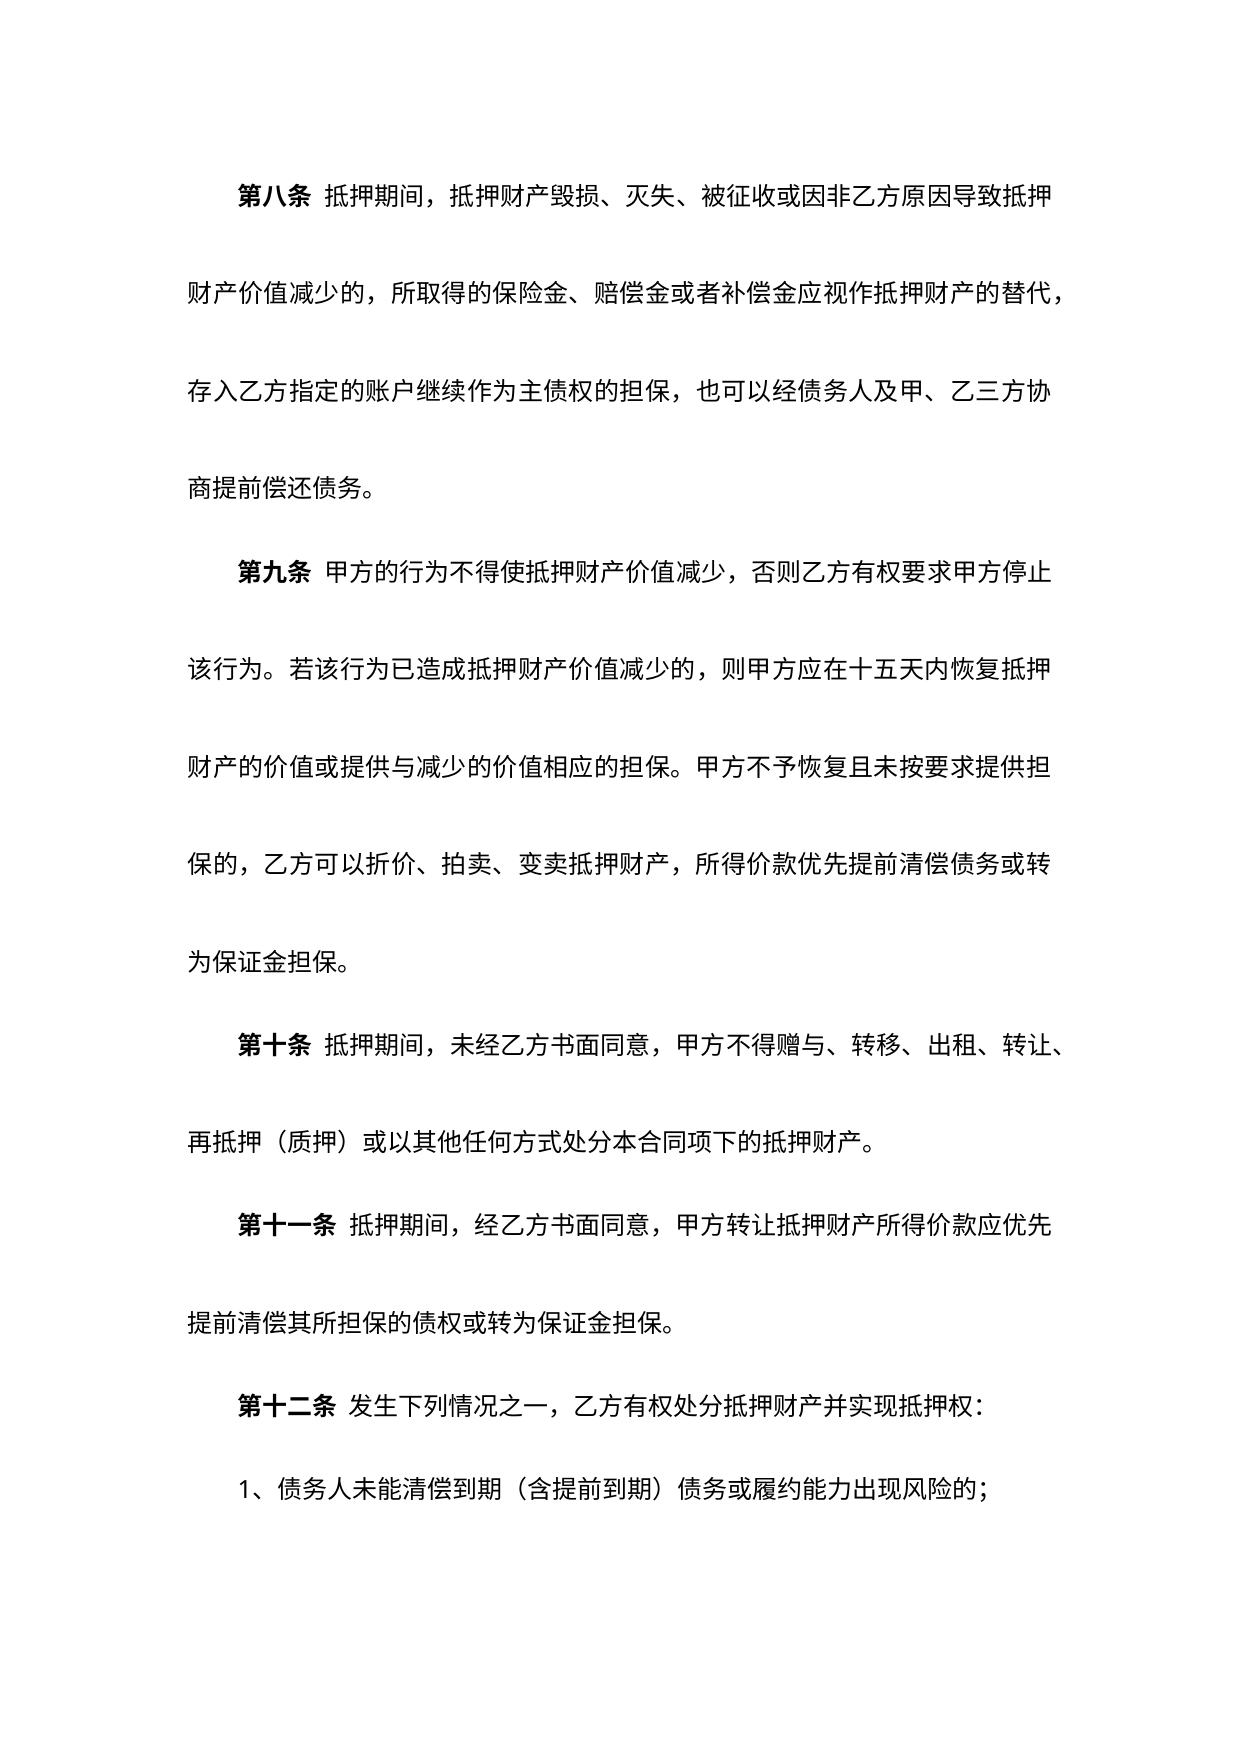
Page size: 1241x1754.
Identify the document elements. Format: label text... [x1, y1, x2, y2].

text 1、债务人未能清偿到期（含提前到期）债务或履约能力出现风险的； [187, 1455, 1053, 1520]
text 第十二条 发生下列情况之一，乙方有权处分抵押财产并实现抵押权： [187, 1372, 1053, 1437]
text 第十一条 抵押期间，经乙方书面同意，甲方转让抵押财产所得价款应优先提前清偿其所担保的债权或转为保证金担保。 [187, 1191, 1053, 1354]
text 第九条 甲方的行为不得使抵押财产价值减少，否则乙方有权要求甲方停止该行为。若该行为已造成抵押财产价值减少的，则甲方应在十五天内恢复抵押财产的价值或提供与减少的价值相应的担保。甲方不予恢复且未按要求提供担保的，乙方可以折价、拍卖、变卖抵押财产，所得价款优先提前清偿债务或转为保证金担保。 [187, 538, 1053, 993]
text 第八条 抵押期间，抵押财产毁损、灭失、被征收或因非乙方原因导致抵押财产价值减少的，所取得的保险金、赔偿金或者补偿金应视作抵押财产的替代，存入乙方指定的账户继续作为主债权的担保，也可以经债务人及甲、乙三方协商提前偿还债务。 [187, 162, 1053, 519]
text 第十条 抵押期间，未经乙方书面同意，甲方不得赠与、转移、出租、转让、再抵押（质押）或以其他任何方式处分本合同项下的抵押财产。 [187, 1011, 1053, 1173]
